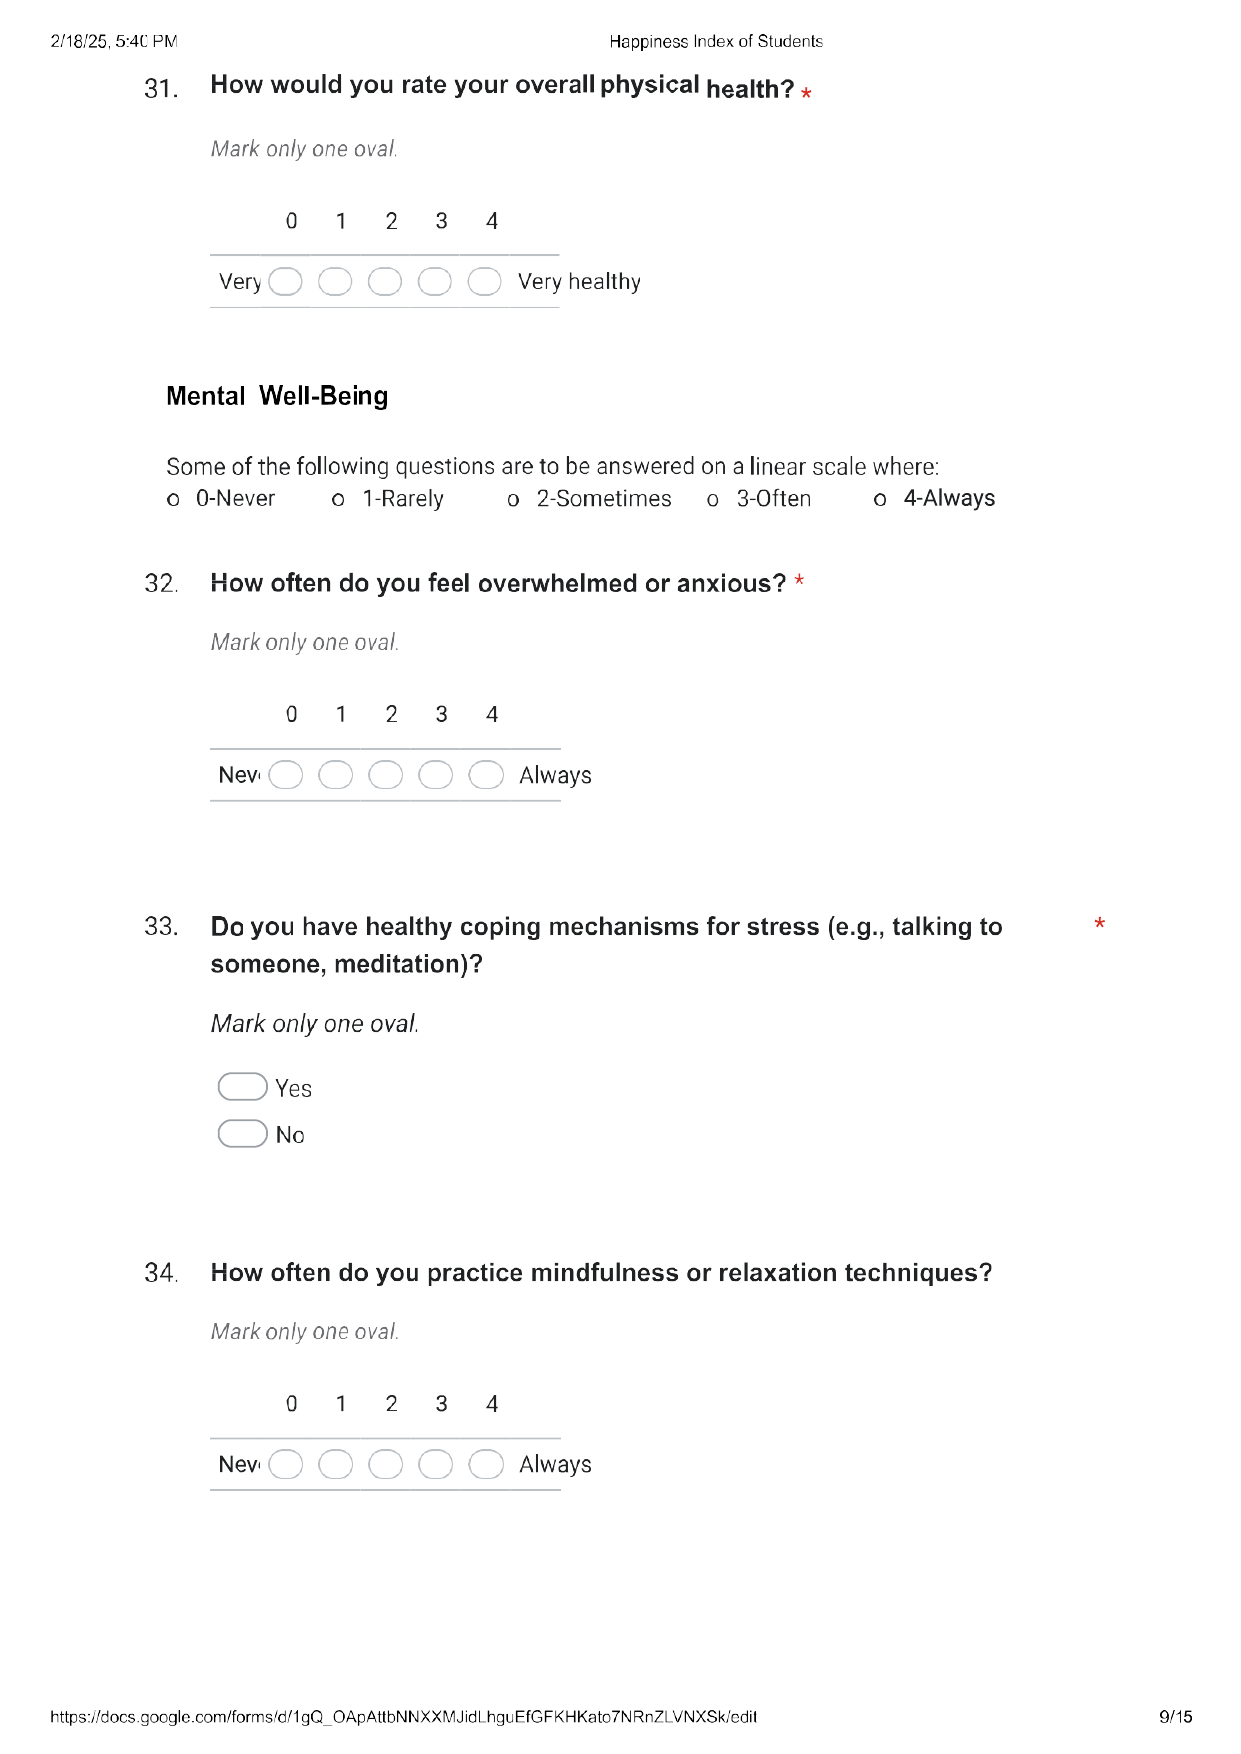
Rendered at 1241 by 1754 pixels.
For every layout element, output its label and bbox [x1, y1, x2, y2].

picture [167, 493, 179, 506]
picture [519, 765, 591, 788]
picture [145, 1262, 178, 1282]
picture [275, 1079, 311, 1097]
picture [318, 456, 938, 511]
picture [259, 385, 302, 405]
picture [418, 1449, 453, 1479]
picture [355, 1322, 398, 1339]
picture [1160, 1710, 1181, 1723]
picture [694, 34, 823, 47]
picture [212, 1262, 418, 1286]
picture [277, 1126, 304, 1143]
picture [486, 212, 498, 229]
picture [468, 1449, 504, 1479]
picture [519, 1454, 591, 1477]
picture [167, 456, 316, 475]
picture [145, 573, 178, 592]
picture [428, 1262, 992, 1286]
picture [355, 632, 398, 650]
picture [211, 1013, 418, 1037]
picture [211, 1322, 261, 1339]
picture [313, 1326, 348, 1339]
picture [368, 760, 403, 789]
picture [386, 212, 397, 229]
picture [268, 760, 303, 789]
picture [145, 916, 171, 935]
picture [74, 34, 110, 50]
picture [153, 35, 177, 47]
picture [211, 139, 397, 161]
picture [212, 74, 581, 98]
picture [266, 632, 307, 655]
picture [312, 385, 357, 405]
picture [211, 954, 482, 978]
picture [268, 1449, 303, 1479]
picture [486, 706, 498, 722]
picture [212, 916, 243, 936]
picture [212, 572, 463, 597]
picture [210, 254, 640, 308]
picture [250, 921, 293, 940]
picture [359, 390, 387, 410]
picture [211, 632, 261, 650]
picture [465, 573, 804, 592]
picture [468, 760, 504, 789]
picture [318, 1449, 353, 1479]
picture [303, 916, 1002, 940]
picture [318, 760, 353, 789]
picture [197, 489, 275, 506]
picture [116, 35, 148, 47]
picture [313, 637, 348, 650]
picture [611, 35, 688, 51]
picture [874, 493, 886, 506]
picture [51, 34, 71, 47]
picture [368, 1449, 403, 1479]
picture [386, 1395, 397, 1411]
picture [386, 705, 397, 722]
picture [167, 386, 244, 405]
picture [266, 1322, 307, 1344]
picture [486, 1395, 498, 1412]
picture [418, 760, 453, 789]
picture [51, 1710, 757, 1726]
picture [145, 78, 157, 98]
